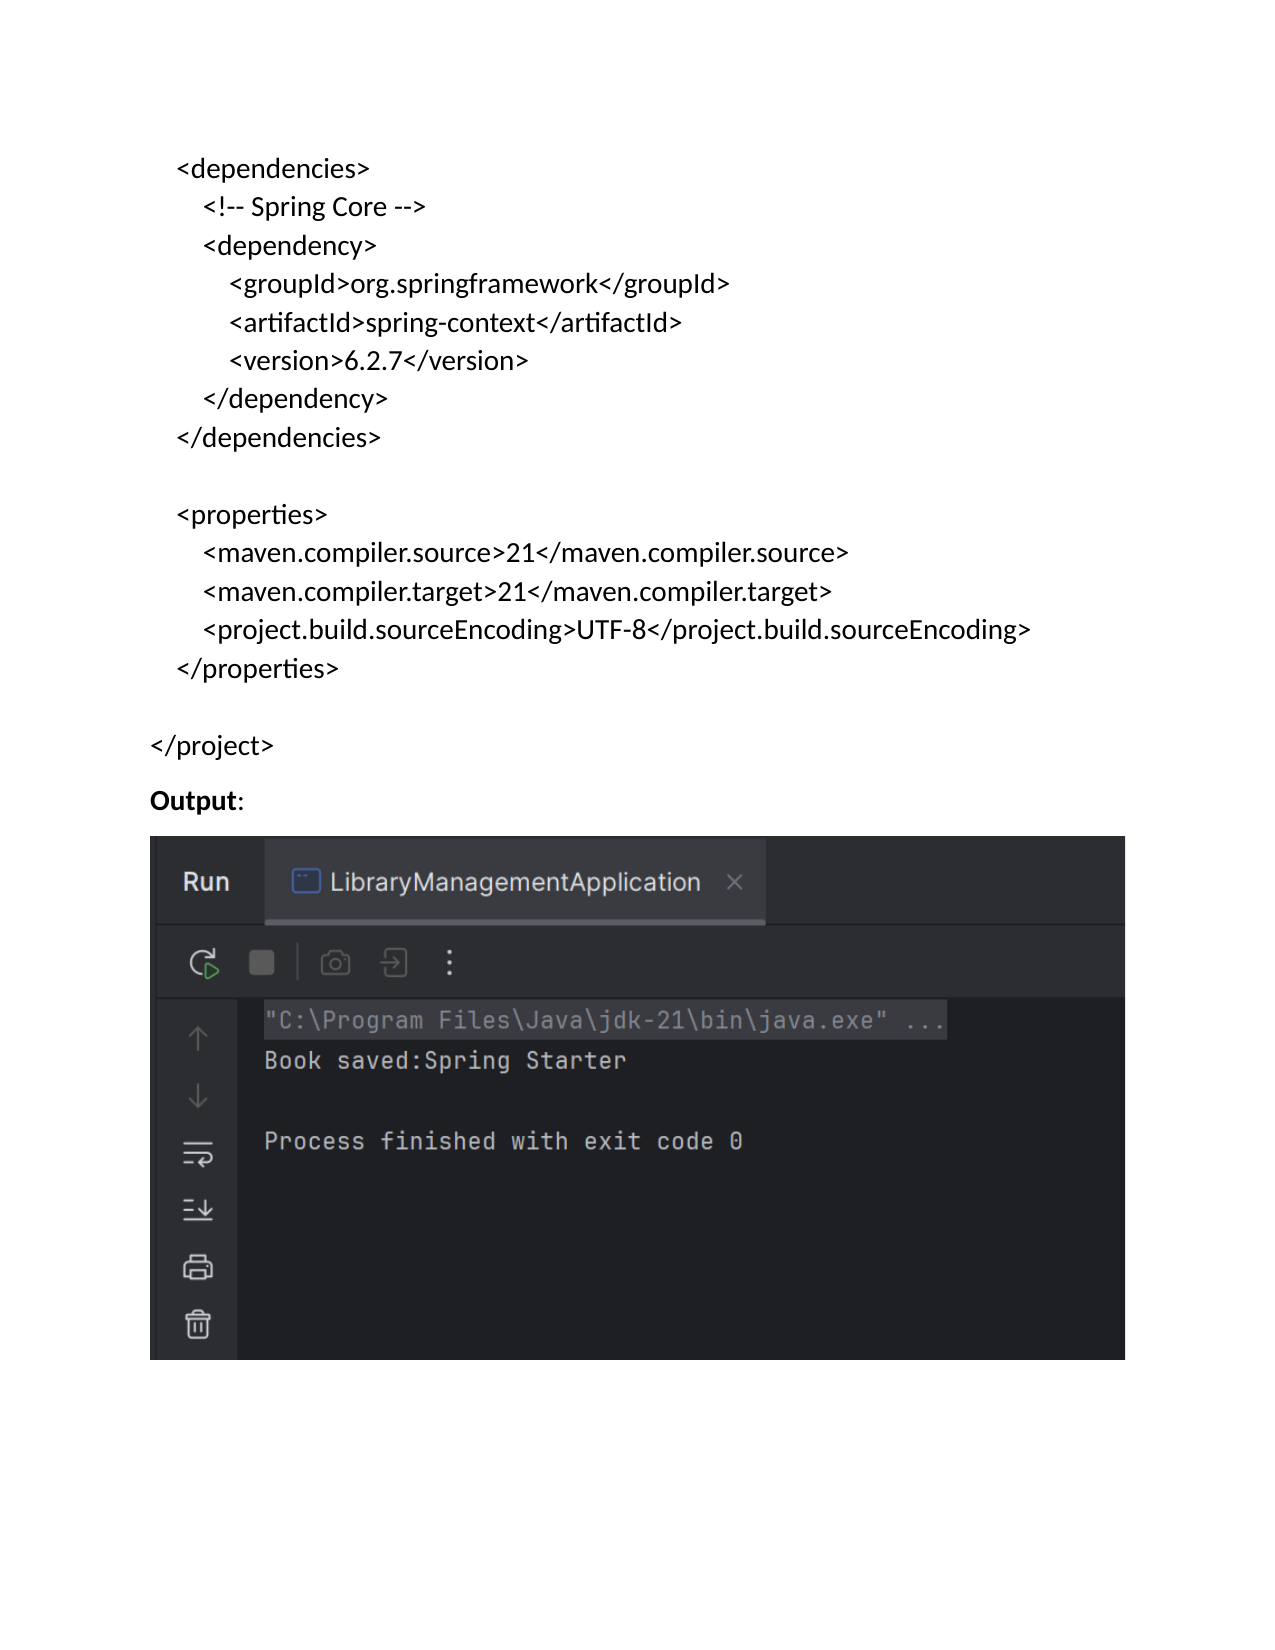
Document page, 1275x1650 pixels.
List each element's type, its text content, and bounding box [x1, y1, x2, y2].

picture [150, 836, 1125, 1360]
text Output: [150, 782, 1125, 817]
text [150, 150, 1125, 762]
